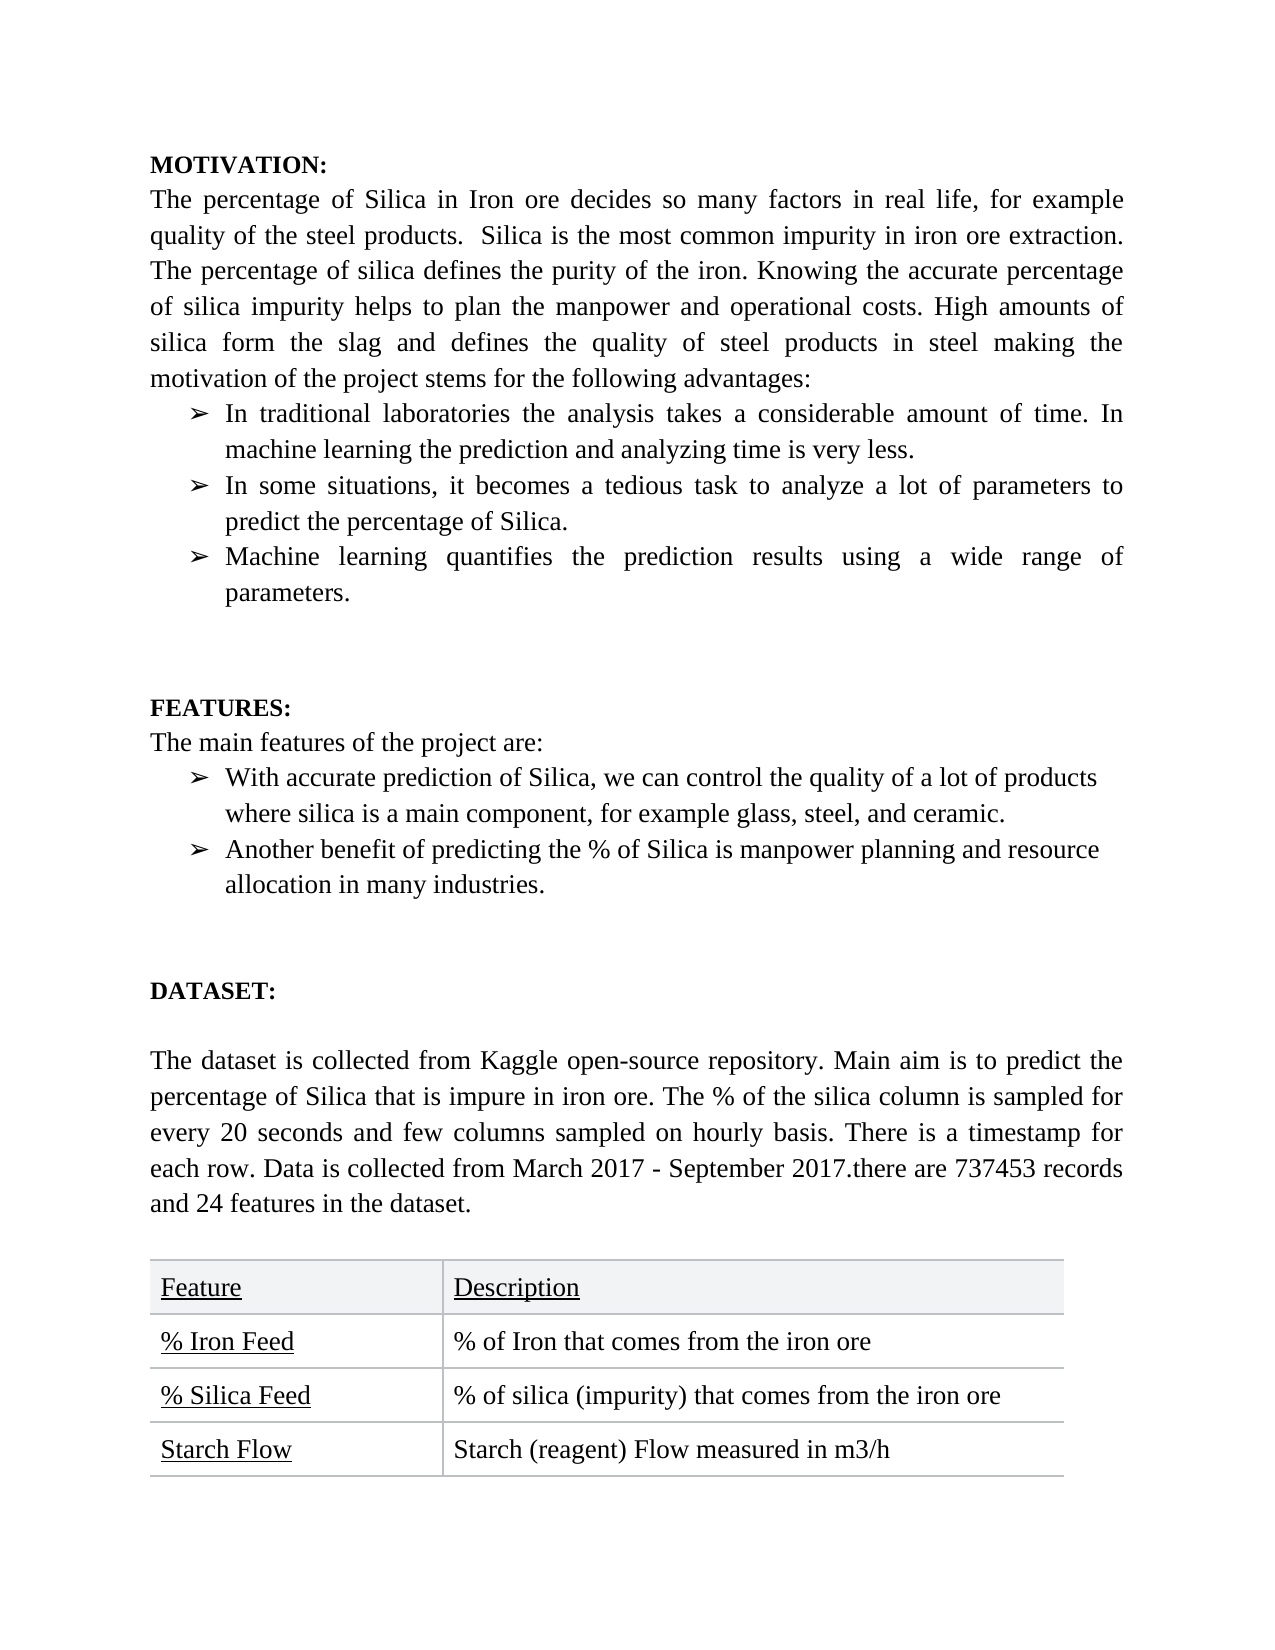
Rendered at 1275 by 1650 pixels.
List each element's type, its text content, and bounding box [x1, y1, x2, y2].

text FEATURES: [150, 693, 1125, 721]
list Machine learning quantifies the prediction results using a wide range of parameters. [187, 540, 1125, 607]
text MOTIVATION: [150, 150, 1125, 179]
table_cell % Iron Feed [150, 1315, 442, 1367]
text The percentage of Silica in Iron ore decides so many factors in real life, for example quality of the steel products. Silica is the most common impurity in iron ore extraction. The percentage of silica defines the purity of the iron. Knowing the accurate percentage of silica impurity helps to plan the manpower and operational costs. High amounts of silica form the slag and defines the quality of steel products in steel making the motivation of the project stems for the following advantages: [150, 183, 1125, 393]
text The dataset is collected from Kaggle open-source repository. Main aim is to predict the percentage of Silica that is impure in iron ore. The % of the silica column is sampled for every 20 seconds and few columns sampled on hourly basis. There is a timestamp for each row. Data is collected from March 2017 - September 2017.there are 737453 records and 24 features in the dataset. [150, 1044, 1125, 1218]
table_header Description [444, 1261, 1064, 1313]
table_cell % of silica (impurity) that comes from the iron ore [444, 1369, 1064, 1421]
list With accurate prediction of Silica, we can control the quality of a lot of products where silica is a main component, for example glass, steel, and ceramic. [187, 761, 1125, 828]
table_cell Starch Flow [150, 1423, 442, 1475]
table_header Feature [150, 1261, 442, 1313]
table_cell Starch (reagent) Flow measured in m3/h [444, 1423, 1064, 1475]
text The main features of the project are: [150, 726, 1125, 757]
list In traditional laboratories the analysis takes a considerable amount of time. In machine learning the prediction and analyzing time is very less. [187, 397, 1125, 464]
text DATASET: [150, 976, 1125, 1004]
table_cell % Silica Feed [150, 1369, 442, 1421]
list In some situations, it becomes a tedious task to analyze a lot of parameters to predict the percentage of Silica. [187, 469, 1125, 536]
list Another benefit of predicting the % of Silica is manpower planning and resource allocation in many industries. [187, 833, 1125, 900]
table_cell % of Iron that comes from the iron ore [444, 1315, 1064, 1367]
